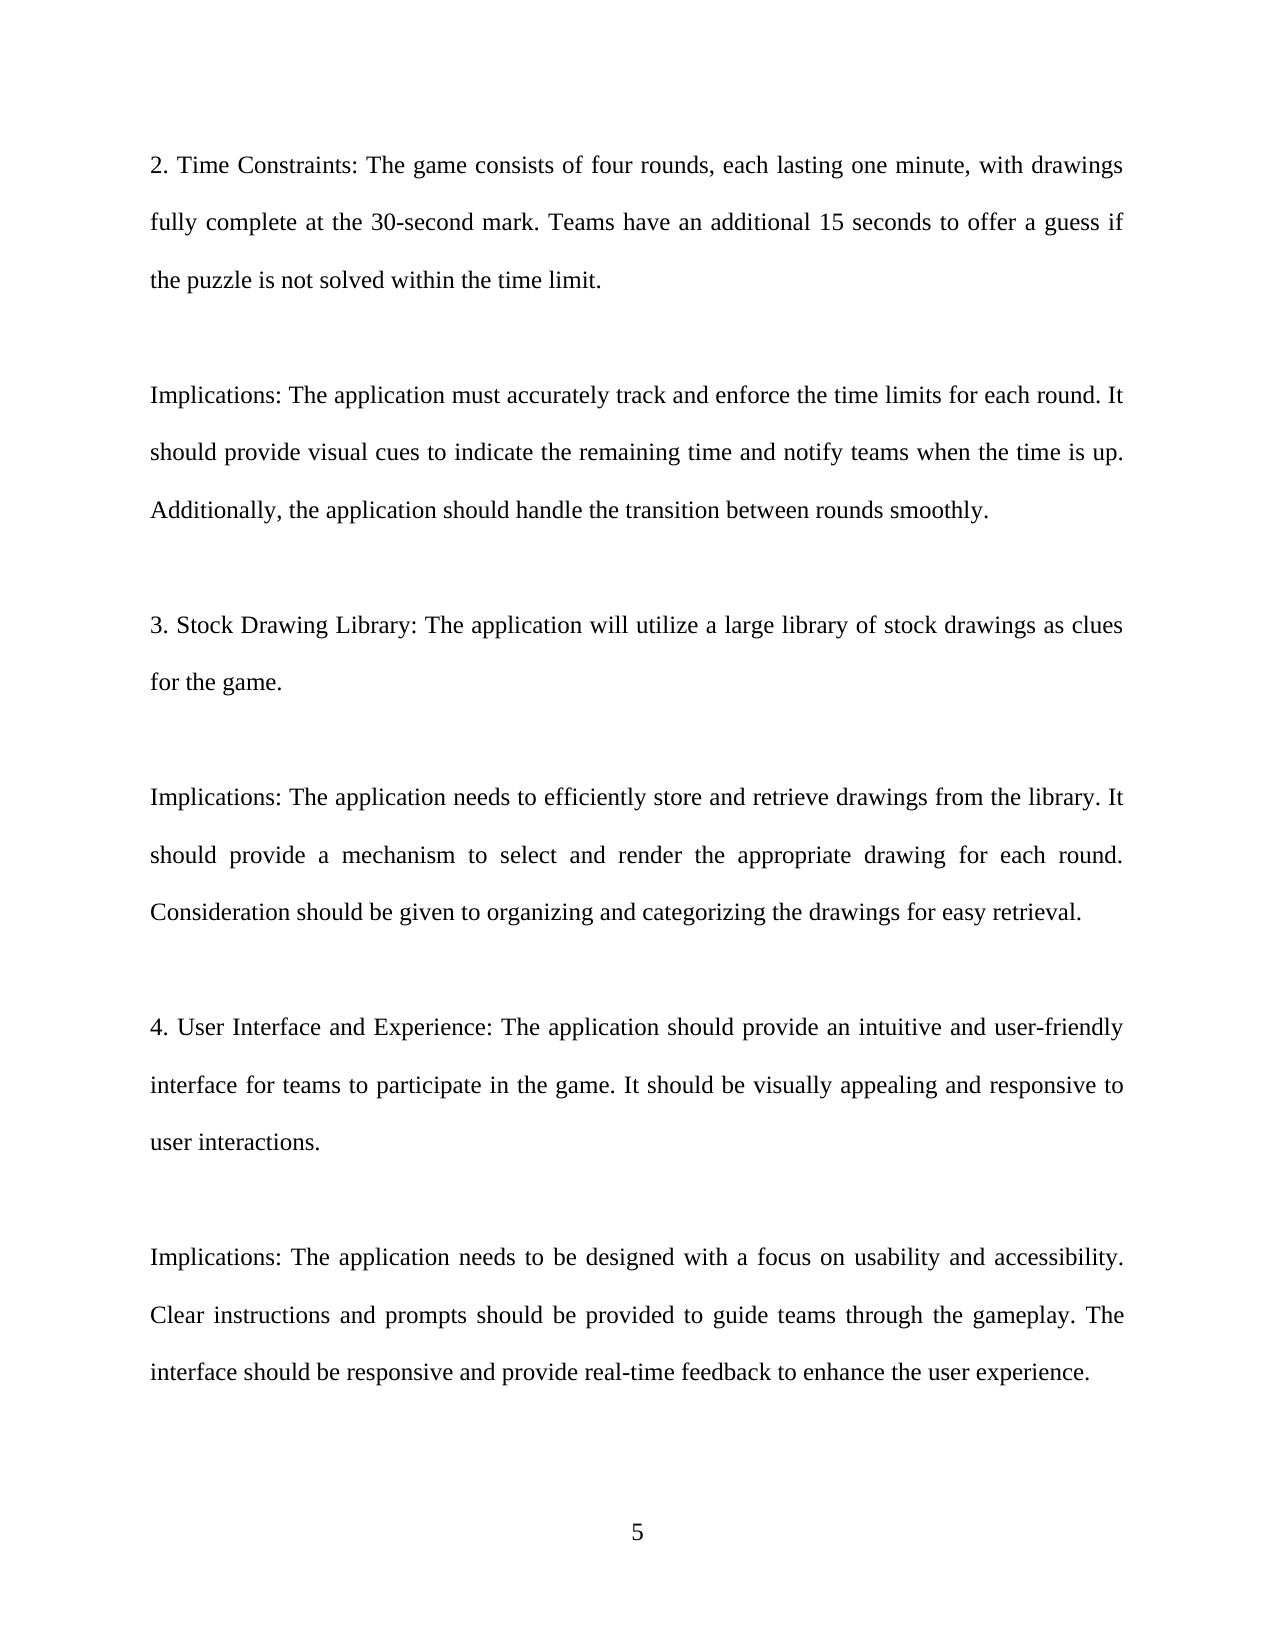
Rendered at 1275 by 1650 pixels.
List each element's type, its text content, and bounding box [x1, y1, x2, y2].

text 4. User Interface and Experience: The application should provide an intuitive and user-friendly interface for teams to participate in the game. It should be visually appealing and responsive to user interactions. [150, 1012, 1125, 1156]
text 2. Time Constraints: The game consists of four rounds, each lasting one minute, with drawings fully complete at the 30-second mark. Teams have an additional 15 seconds to offer a guess if the puzzle is not solved within the time limit. [150, 150, 1125, 294]
text Implications: The application must accurately track and enforce the time limits for each round. It should provide visual cues to indicate the remaining time and notify teams when the time is up. Additionally, the application should handle the transition between rounds smoothly. [150, 380, 1125, 524]
text Implications: The application needs to be designed with a focus on usability and accessibility. Clear instructions and prompts should be provided to guide teams through the gameplay. The interface should be responsive and provide real-time feedback to enhance the user experience. [150, 1242, 1125, 1386]
text 3. Stock Drawing Library: The application will utilize a large library of stock drawings as clues for the game. [150, 610, 1125, 696]
text Implications: The application needs to efficiently store and retrieve drawings from the library. It should provide a mechanism to select and render the appropriate drawing for each round. Consideration should be given to organizing and categorizing the drawings for easy retrieval. [150, 782, 1125, 926]
